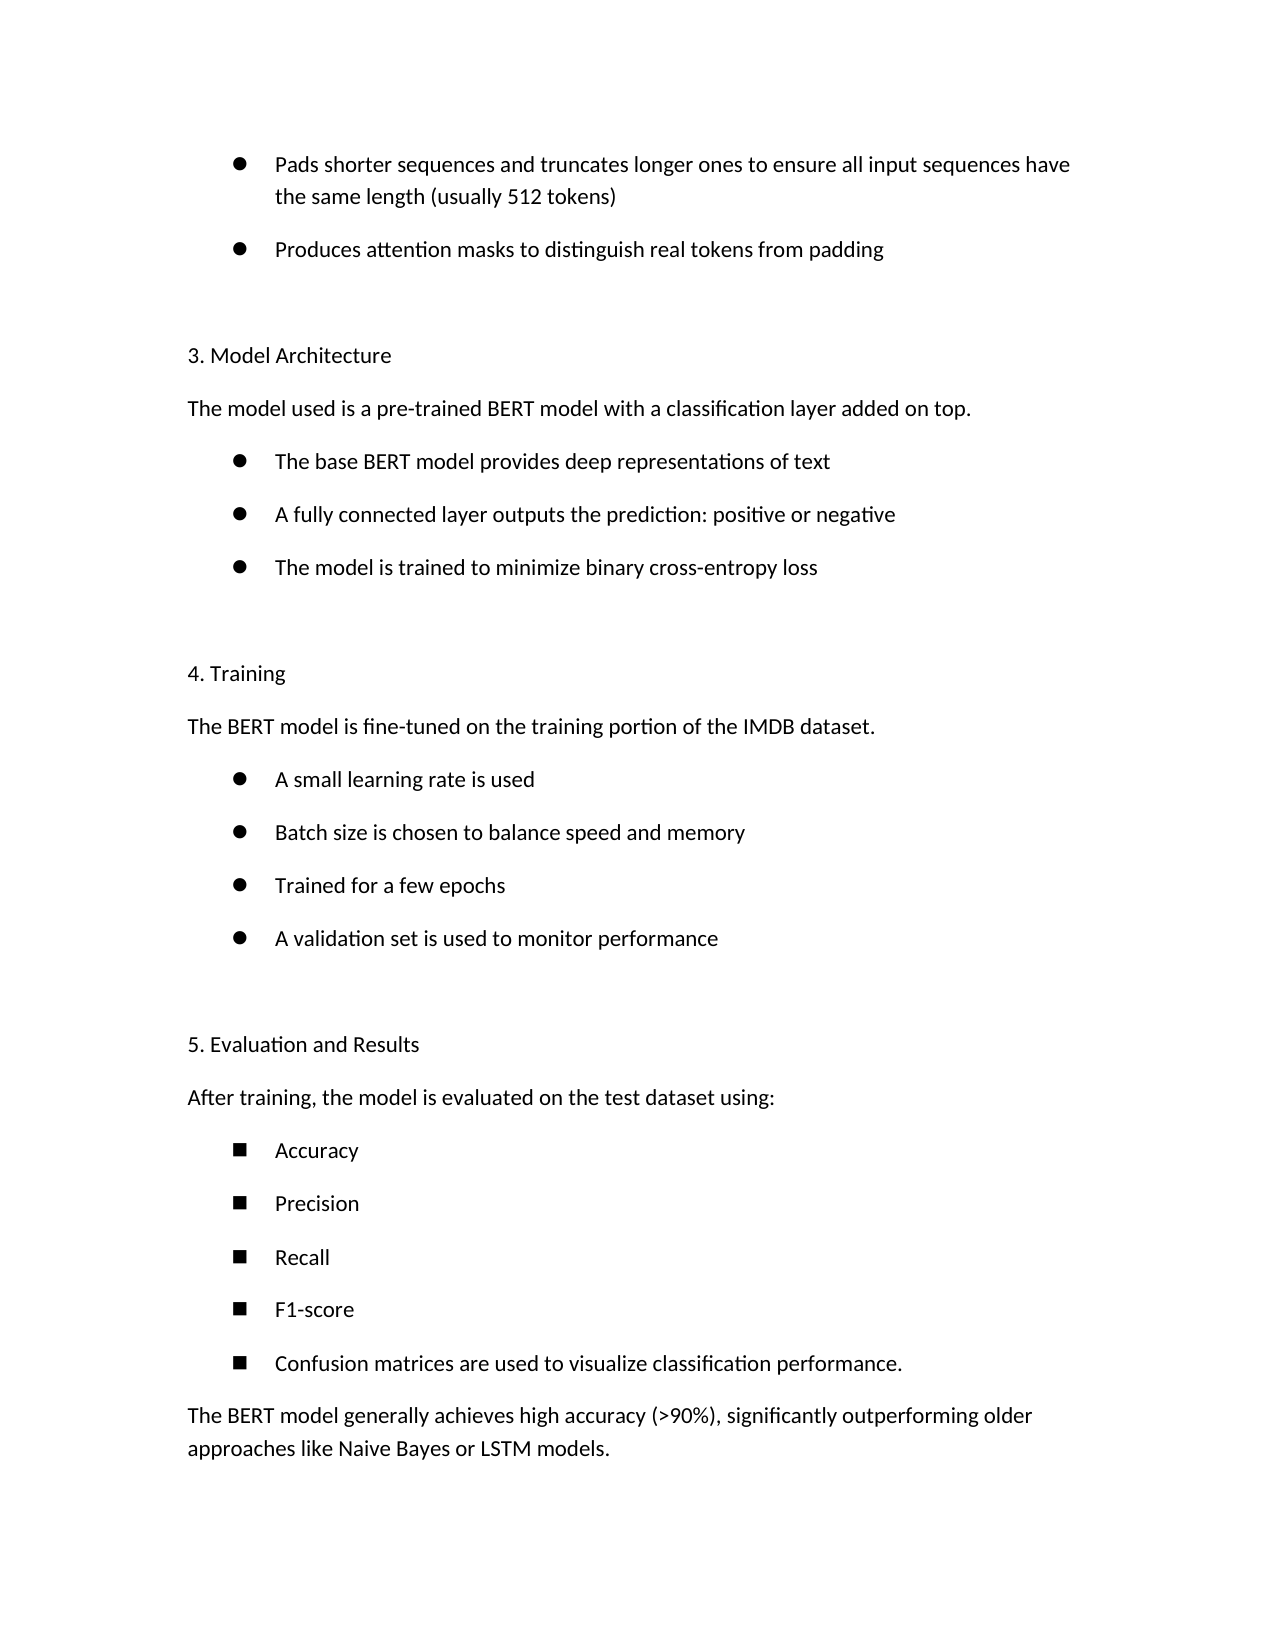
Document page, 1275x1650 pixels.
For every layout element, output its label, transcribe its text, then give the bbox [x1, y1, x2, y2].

text After training, the model is evaluated on the test dataset using: [187, 1083, 1087, 1112]
list Pads shorter sequences and truncates longer ones to ensure all input sequences have the same length (usually 512 tokens) [231, 150, 1087, 210]
text The BERT model is fine-tuned on the training portion of the IMDB dataset. [187, 712, 1087, 740]
list Batch size is chosen to balance speed and memory [231, 818, 1087, 846]
text 5. Evaluation and Results [187, 1031, 1087, 1058]
list Recall [231, 1243, 1087, 1271]
list The base BERT model provides deep representations of text [231, 447, 1087, 475]
list Trained for a few epochs [231, 871, 1087, 899]
text The model used is a pre-trained BERT model with a classification layer added on top. [187, 394, 1087, 422]
list Accuracy [231, 1137, 1087, 1164]
text 3. Model Architecture [187, 341, 1087, 369]
list A fully connected layer outputs the prediction: positive or negative [231, 500, 1087, 528]
list The model is trained to minimize binary cross-entropy loss [231, 553, 1087, 581]
list A validation set is used to monitor performance [231, 924, 1087, 952]
list Confusion matrices are used to visualize classification performance. [231, 1349, 1087, 1377]
list Precision [231, 1189, 1087, 1218]
text 4. Training [187, 659, 1087, 687]
list Produces attention masks to distinguish real tokens from padding [231, 235, 1087, 263]
text The BERT model generally achieves high accuracy (>90%), significantly outperforming older approaches like Naive Bayes or LSTM models. [187, 1402, 1087, 1462]
list F1-score [231, 1296, 1087, 1324]
list A small learning rate is used [231, 765, 1087, 793]
